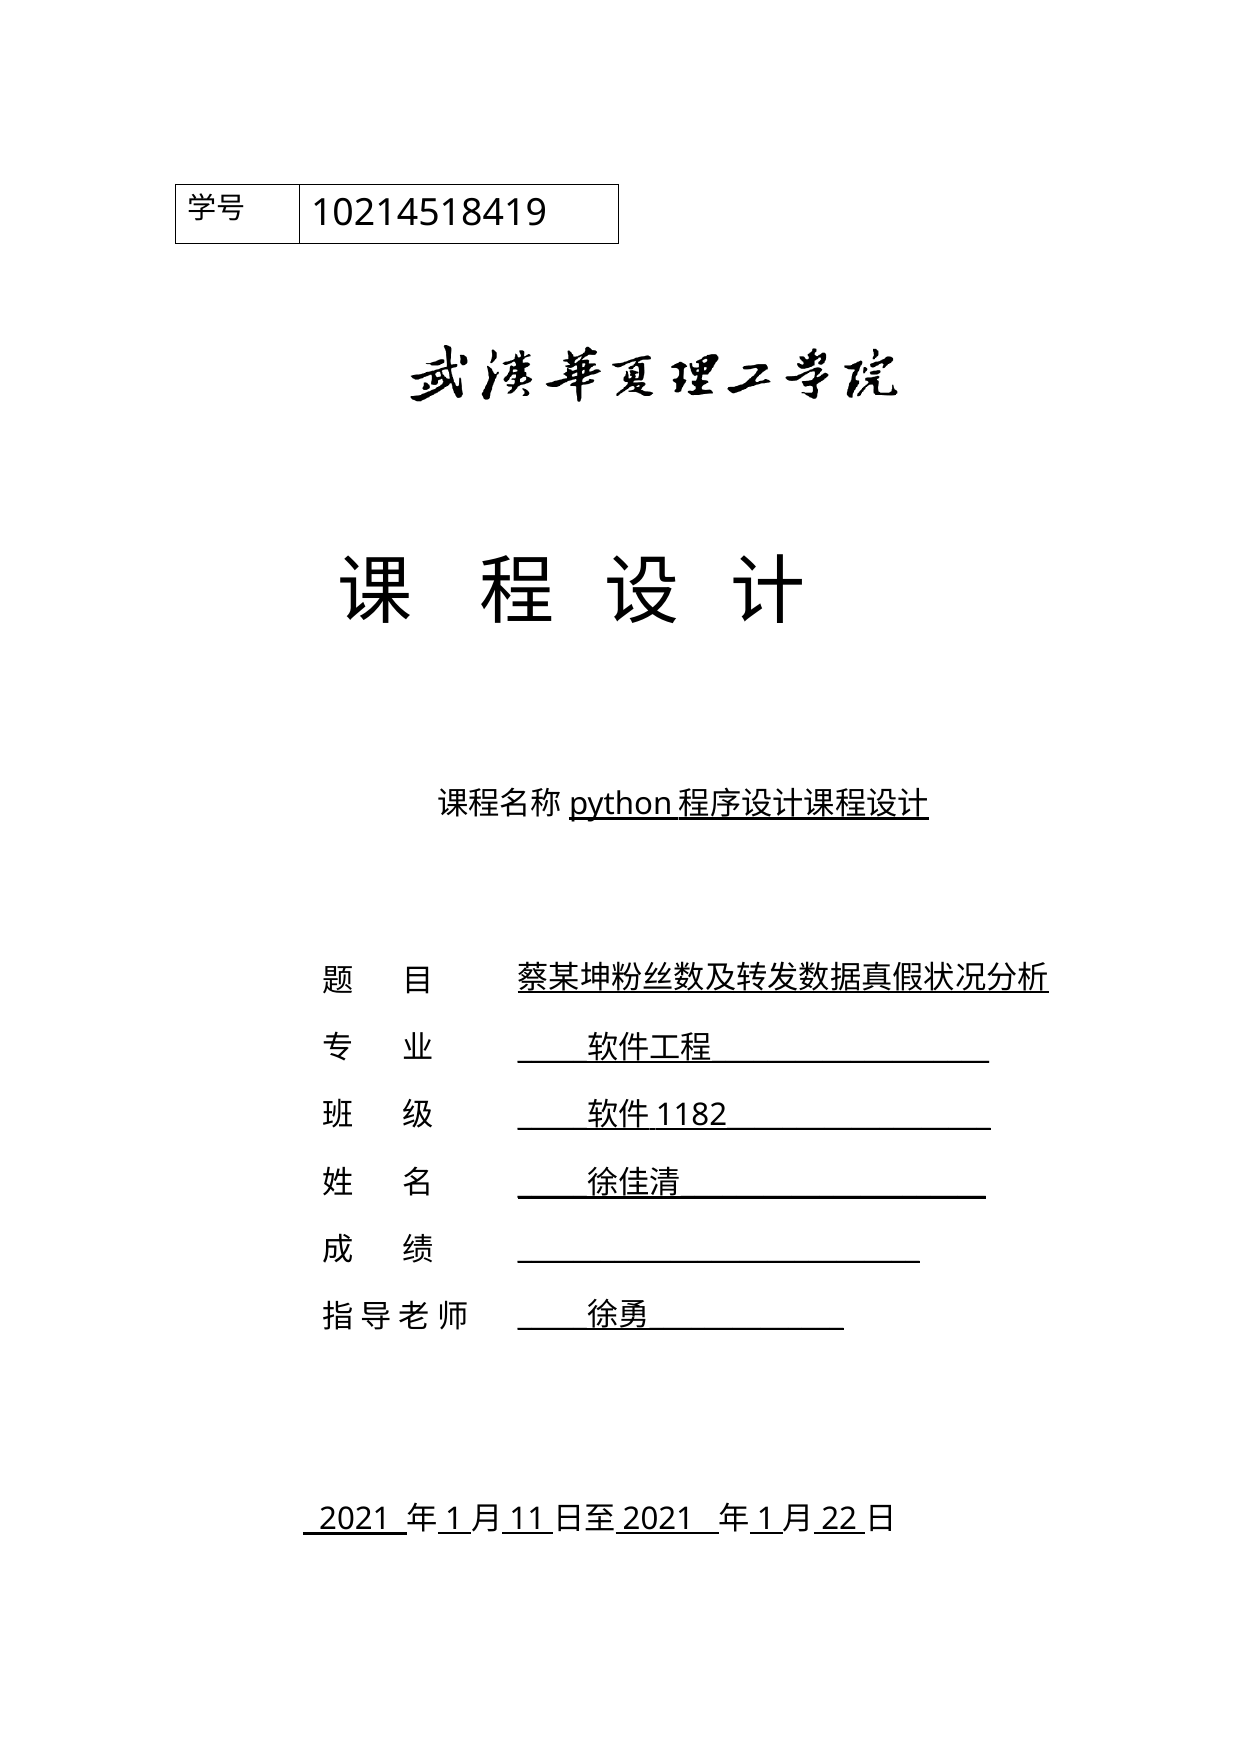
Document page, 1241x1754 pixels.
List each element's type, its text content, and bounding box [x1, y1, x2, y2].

table_cell _____________________________ [506, 1225, 1098, 1292]
table_cell 班 级 [311, 1089, 506, 1157]
table_header 学号 [176, 185, 299, 243]
table_cell 成 绩 [311, 1225, 506, 1292]
table_cell _____软件工程____________________ [506, 1022, 1098, 1089]
table_header 题 目 [311, 955, 506, 1022]
table_cell 姓 名 [311, 1158, 506, 1224]
text 课 程 设 计 [187, 519, 1053, 649]
table_header 蔡某坤粉丝数及转发数据真假状况分析 [506, 955, 1098, 1022]
text 2021 年 1 月 11 日至 2021 年 1 月 22 日 [187, 1484, 1053, 1549]
table_cell 指 导 老 师 [311, 1292, 506, 1337]
table_cell _____徐佳清______________________ [506, 1158, 1098, 1224]
table_cell _____软件1182___________________ [506, 1089, 1098, 1157]
table_header 10214518419 [300, 185, 618, 243]
table_cell _____徐勇______________ [506, 1292, 1098, 1337]
table_cell 专 业 [311, 1022, 506, 1089]
text 课程名称 python程序设计课程设计 [187, 769, 1053, 834]
picture [404, 344, 898, 402]
